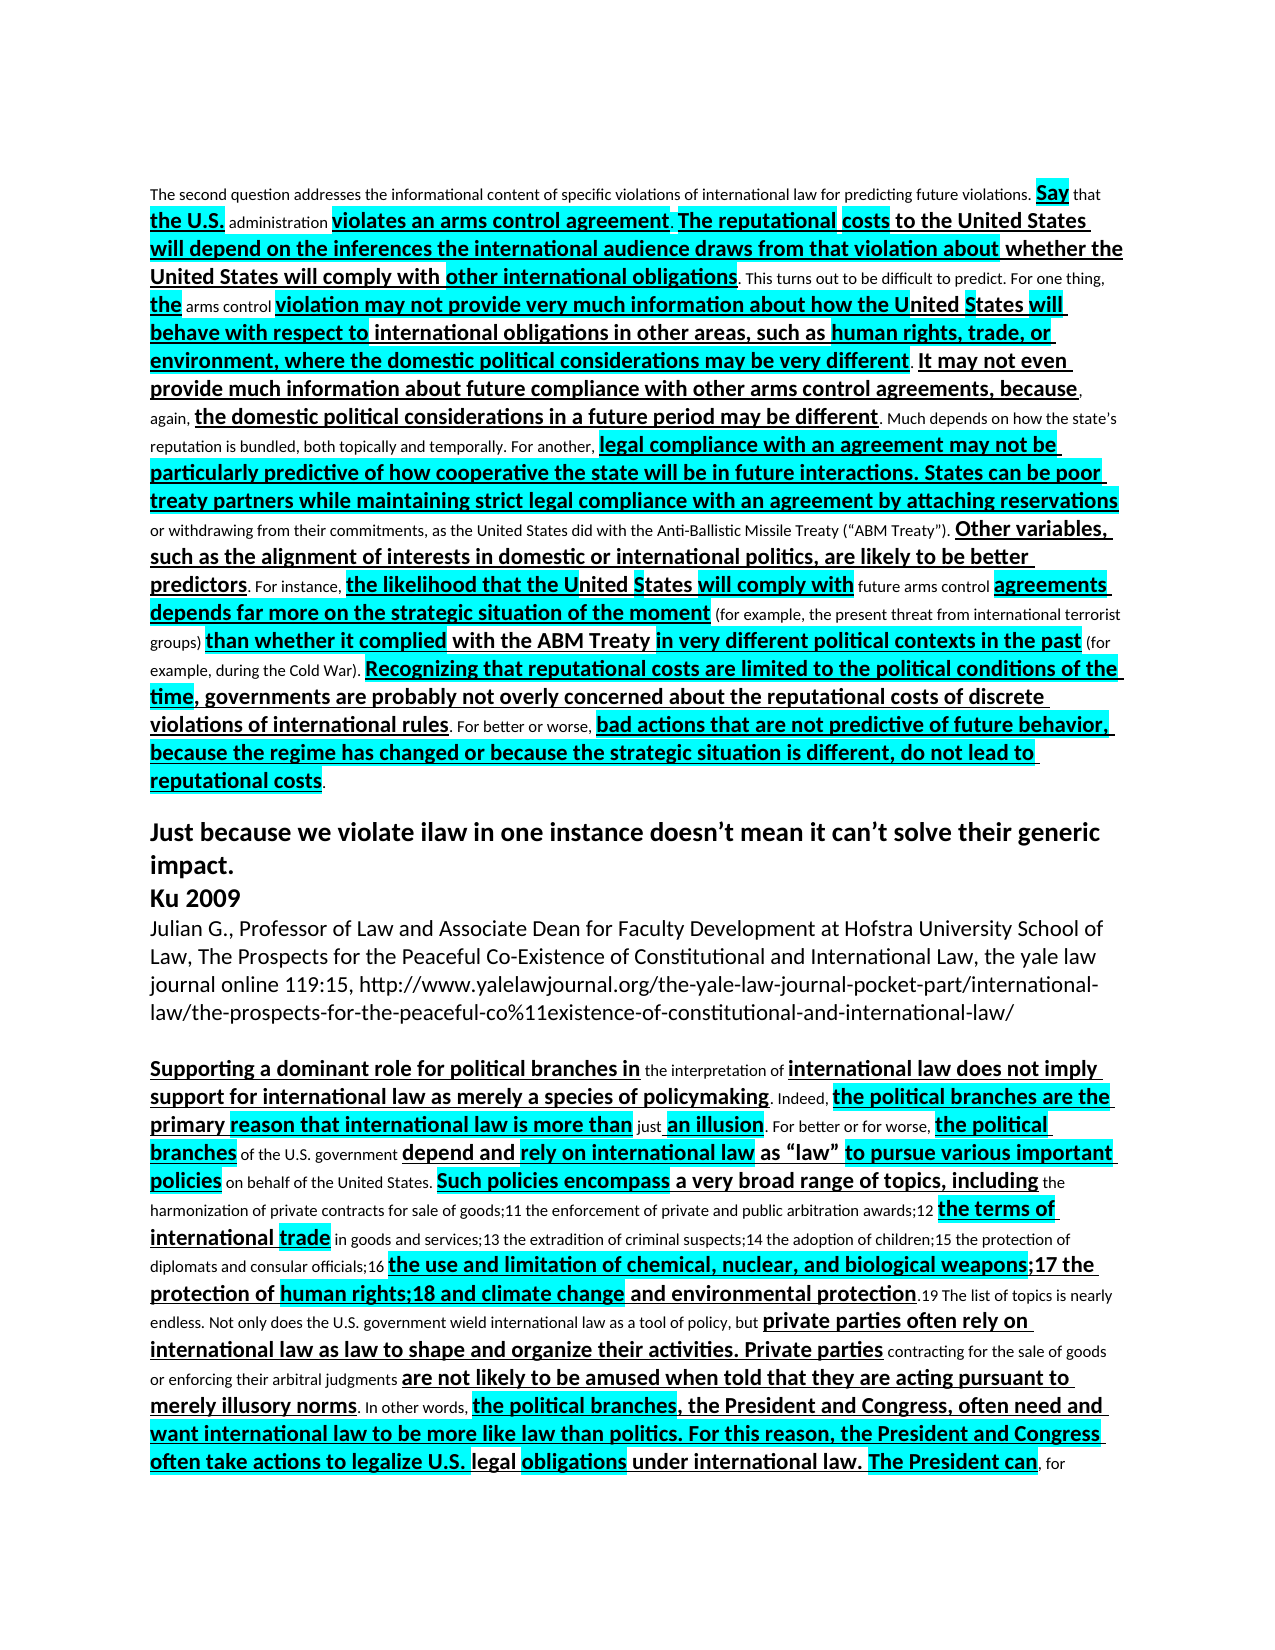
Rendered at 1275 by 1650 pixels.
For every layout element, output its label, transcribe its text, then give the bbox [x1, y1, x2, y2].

text Julian G., Professor of Law and Associate Dean for Faculty Development at Hofstra University School of Law, The Prospects for the Peaceful Co-Existence of Constitutional and International Law, the yale law journal online 119:15, http://www.yalelawjournal.org/the-yale-law-journal-pocket-part/international-law/the-prospects-for-the-peaceful-co%11existence-of-constitutional-and-international-law/ [150, 914, 1125, 1026]
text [150, 1054, 1125, 1475]
text Ku 2009 [150, 881, 1125, 914]
text The second question addresses the informational content of specific violations of international law for predicting future violations. Say that the U.S. administration violates an arms control agreement. The reputational costs to the United States will depend on the inferences the international audience draws from that violation about whether the United States will comply with other international obligations. This turns out to be difficult to predict. For one thing, the arms control violation may not provide very much information about how the United States will behave with respect to international obligations in other areas, such as human rights, trade, or environment, where the domestic political considerations may be very different. It may not even provide much information about future compliance with other arms control agreements, because, again, the domestic political considerations in a future period may be different. Much depends on how the state’s reputation is bundled, both topically and temporally. For another, legal compliance with an agreement may not be particularly predictive of how cooperative the state will be in future interactions. States can be poor treaty partners while maintaining strict legal compliance with an agreement by attaching reservations or withdrawing from their commitments, as the United States did with the Anti-Ballistic Missile Treaty (“ABM Treaty”). Other variables, such as the alignment of interests in domestic or international politics, are likely to be better predictors. For instance, the likelihood that the United States will comply with future arms control agreements depends far more on the strategic situation of the moment (for example, the present threat from international terrorist groups) than whether it complied with the ABM Treaty in very different political contexts in the past (for example, during the Cold War). Recognizing that reputational costs are limited to the political conditions of the time, governments are probably not overly concerned about the reputational costs of discrete violations of international rules. For better or worse, bad actions that are not predictive of future behavior, because the regime has changed or because the strategic situation is different, do not lead to reputational costs. [150, 178, 1125, 794]
subtitle Just because we violate ilaw in one instance doesn’t mean it can’t solve their generic impact. [150, 815, 1125, 881]
